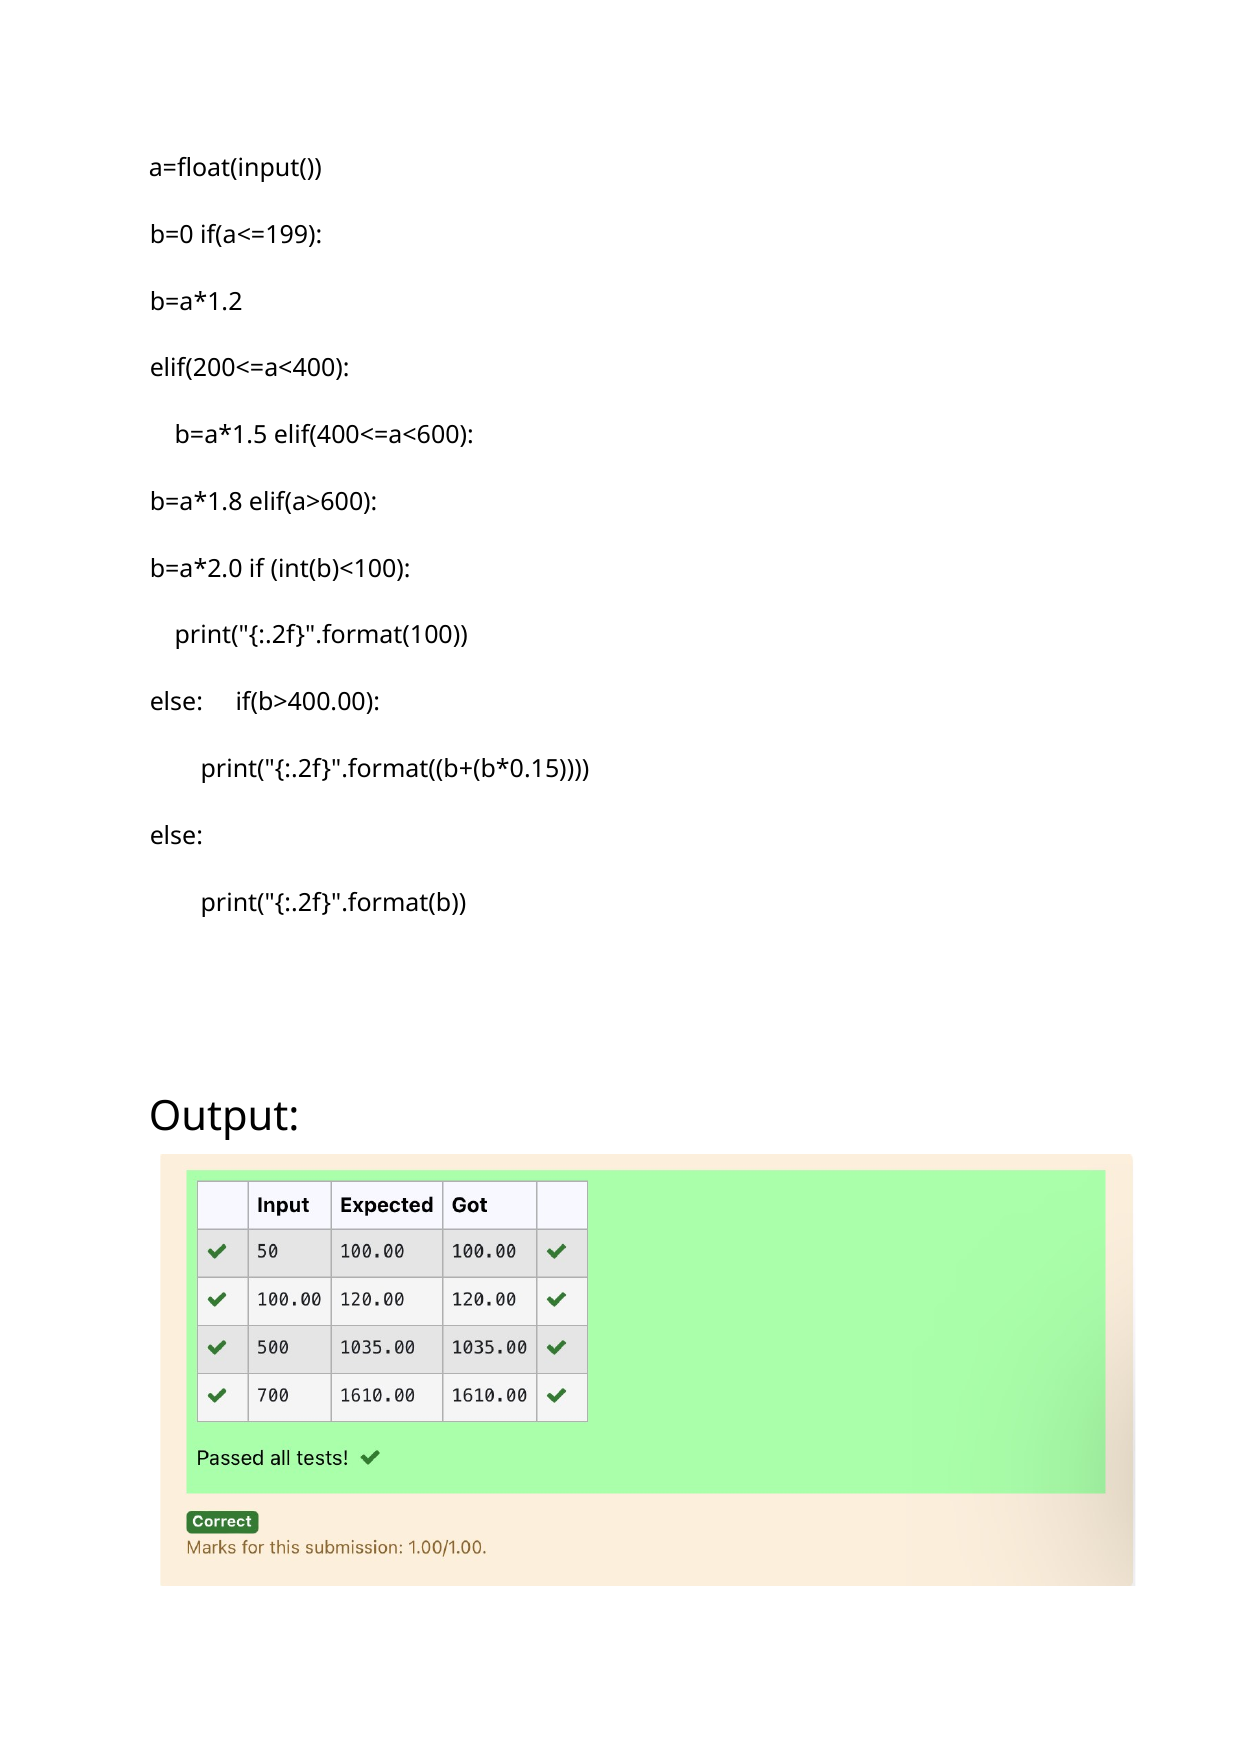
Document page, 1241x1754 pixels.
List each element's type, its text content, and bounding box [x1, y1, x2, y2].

text a=float(input()) b=0 if(a<=199): b=a*1.2 elif(200<=a<400): [148, 150, 353, 384]
text b=a*1.5 elif(400<=a<600): b=a*1.8 elif(a>600): b=a*2.0 if (int(b)<100): [148, 417, 478, 584]
picture [160, 1154, 1136, 1586]
text print("{:.2f}".format(b)) [148, 884, 650, 918]
text Output: [148, 1086, 1135, 1143]
text print("{:.2f}".format((b+(b*0.15)))) else: [148, 751, 650, 851]
text print("{:.2f}".format(100)) else: if(b>400.00): [148, 617, 468, 718]
